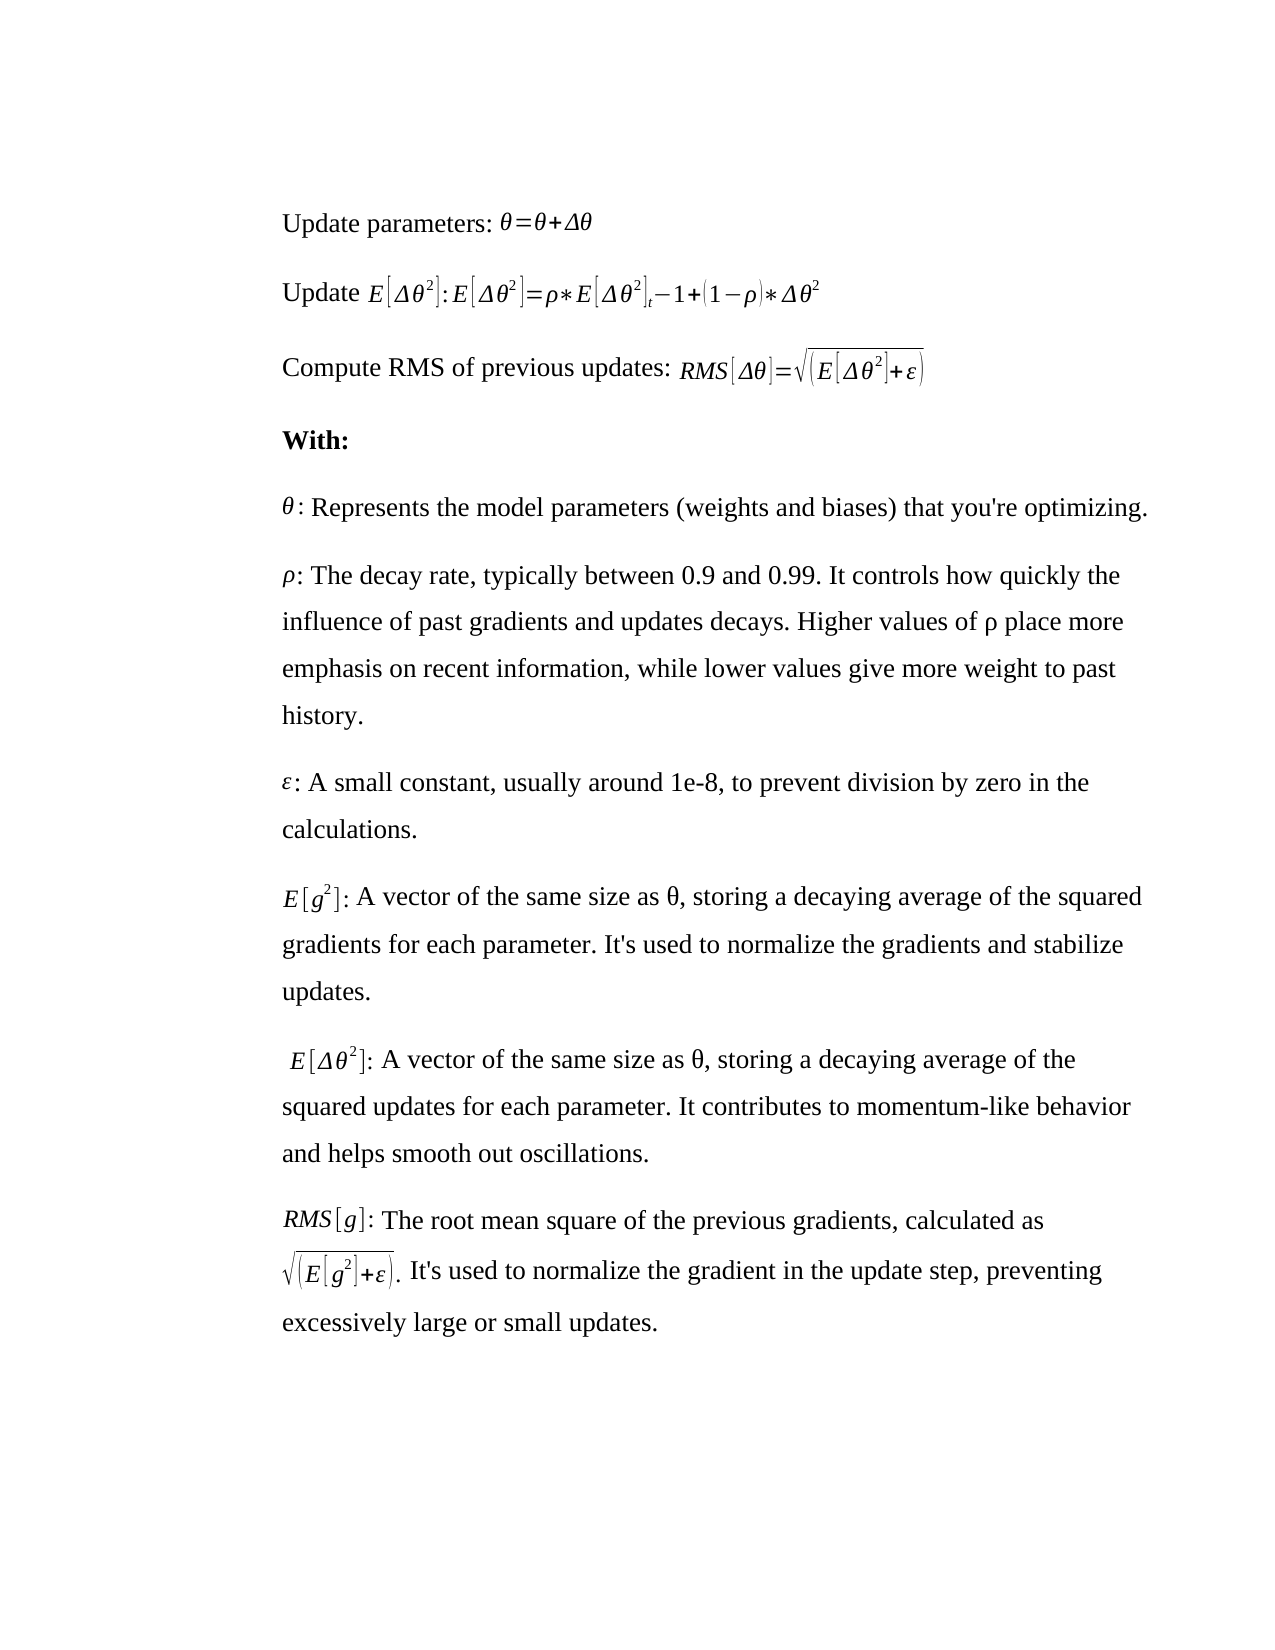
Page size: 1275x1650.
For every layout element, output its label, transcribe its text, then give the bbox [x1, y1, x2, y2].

text A vector of the same size as θ, storing a decaying average of the squared gradients for each parameter. It's used to normalize the gradients and stabilize updates. [282, 880, 1157, 1006]
text Represents the model parameters (weights and biases) that you're optimizing. [282, 491, 1157, 522]
text The root mean square of the previous gradients, calculated as It's used to normalize the gradient in the update step, preventing excessively large or small updates. [282, 1204, 1157, 1337]
text Update [282, 274, 1157, 310]
text With: [282, 424, 1157, 455]
text : The decay rate, typically between 0.9 and 0.99. It controls how quickly the influence of past gradients and updates decays. Higher values of ρ place more emphasis on recent information, while lower values give more weight to past history. [282, 559, 1157, 730]
text : A small constant, usually around 1e-8, to prevent division by zero in the calculations. [282, 766, 1157, 844]
text Compute RMS of previous updates: [282, 346, 1157, 387]
text A vector of the same size as θ, storing a decaying average of the squared updates for each parameter. It contributes to momentum-like behavior and helps smooth out oscillations. [282, 1042, 1157, 1168]
text Update parameters: [282, 207, 1157, 238]
